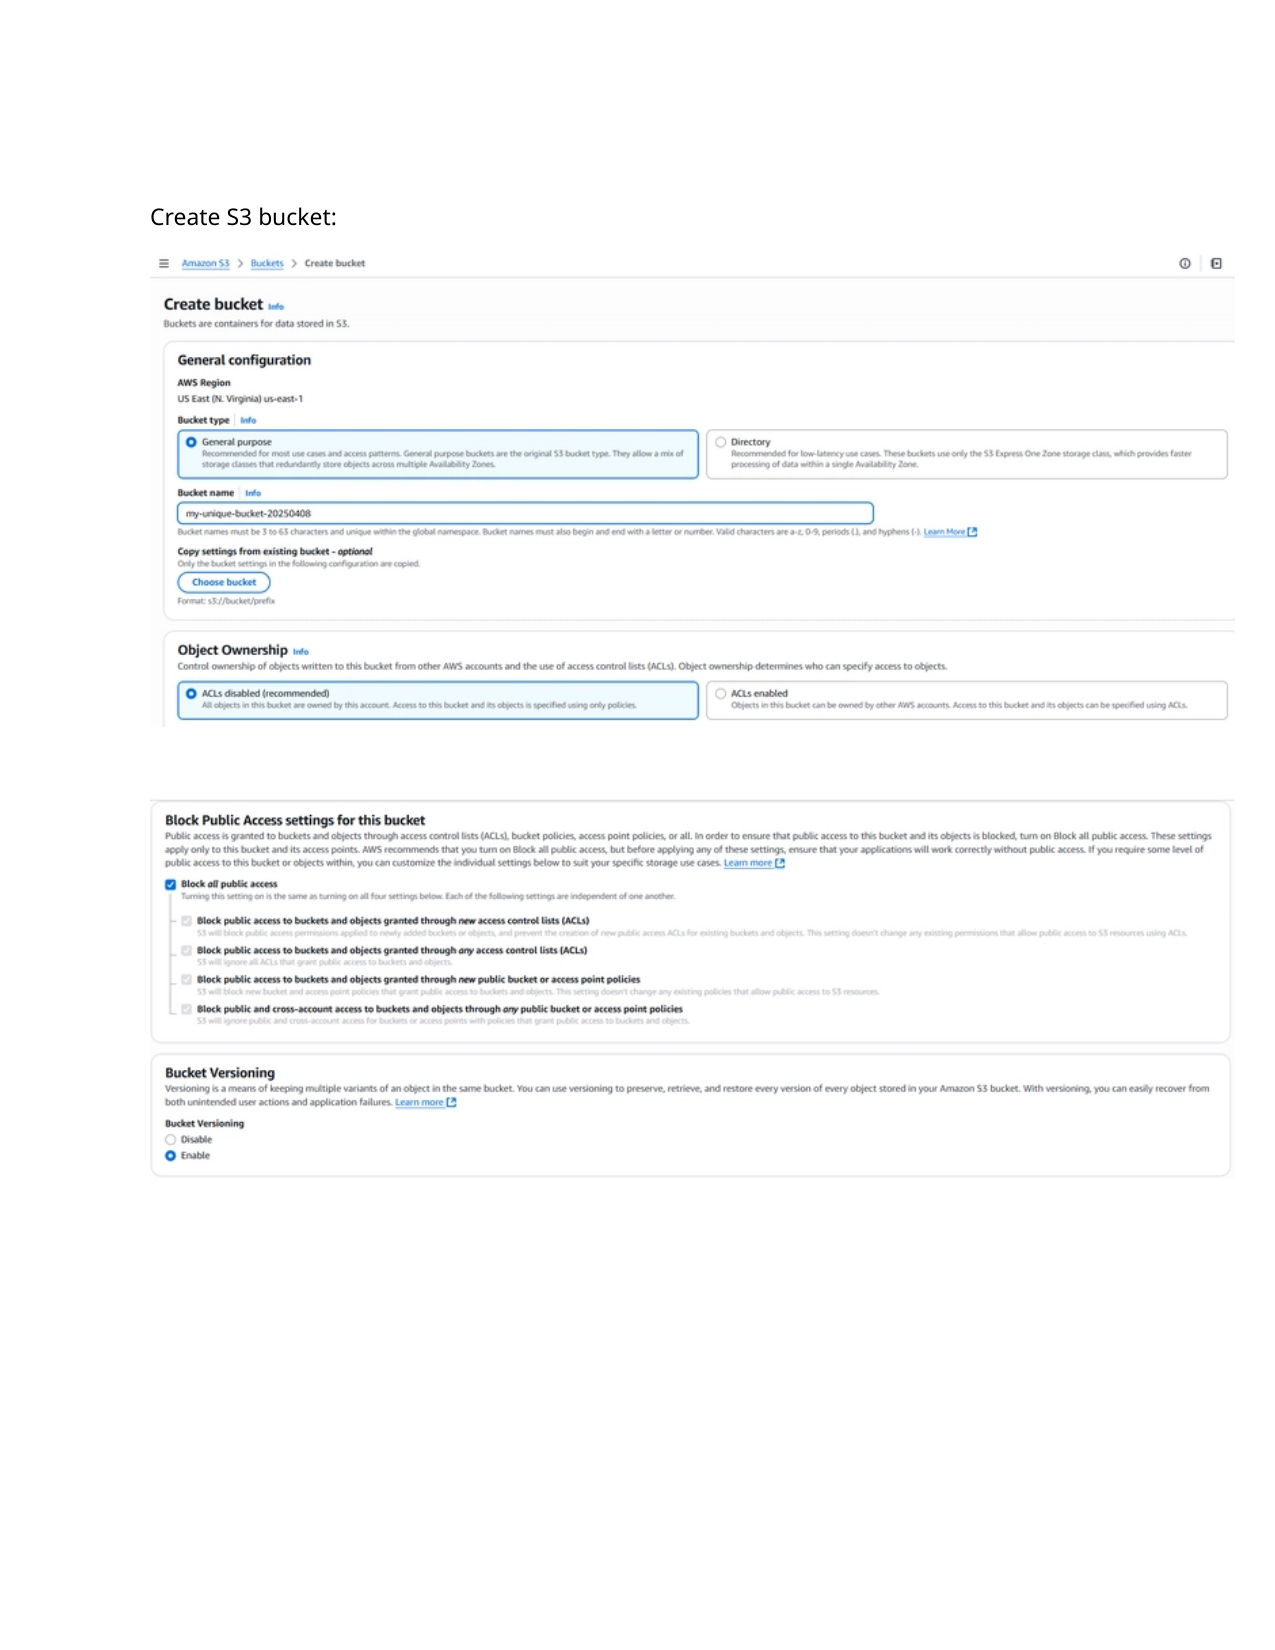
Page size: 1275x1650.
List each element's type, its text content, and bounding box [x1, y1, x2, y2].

text Create S3 bucket: [150, 200, 1125, 232]
picture [150, 796, 1235, 1179]
picture [150, 250, 1235, 727]
